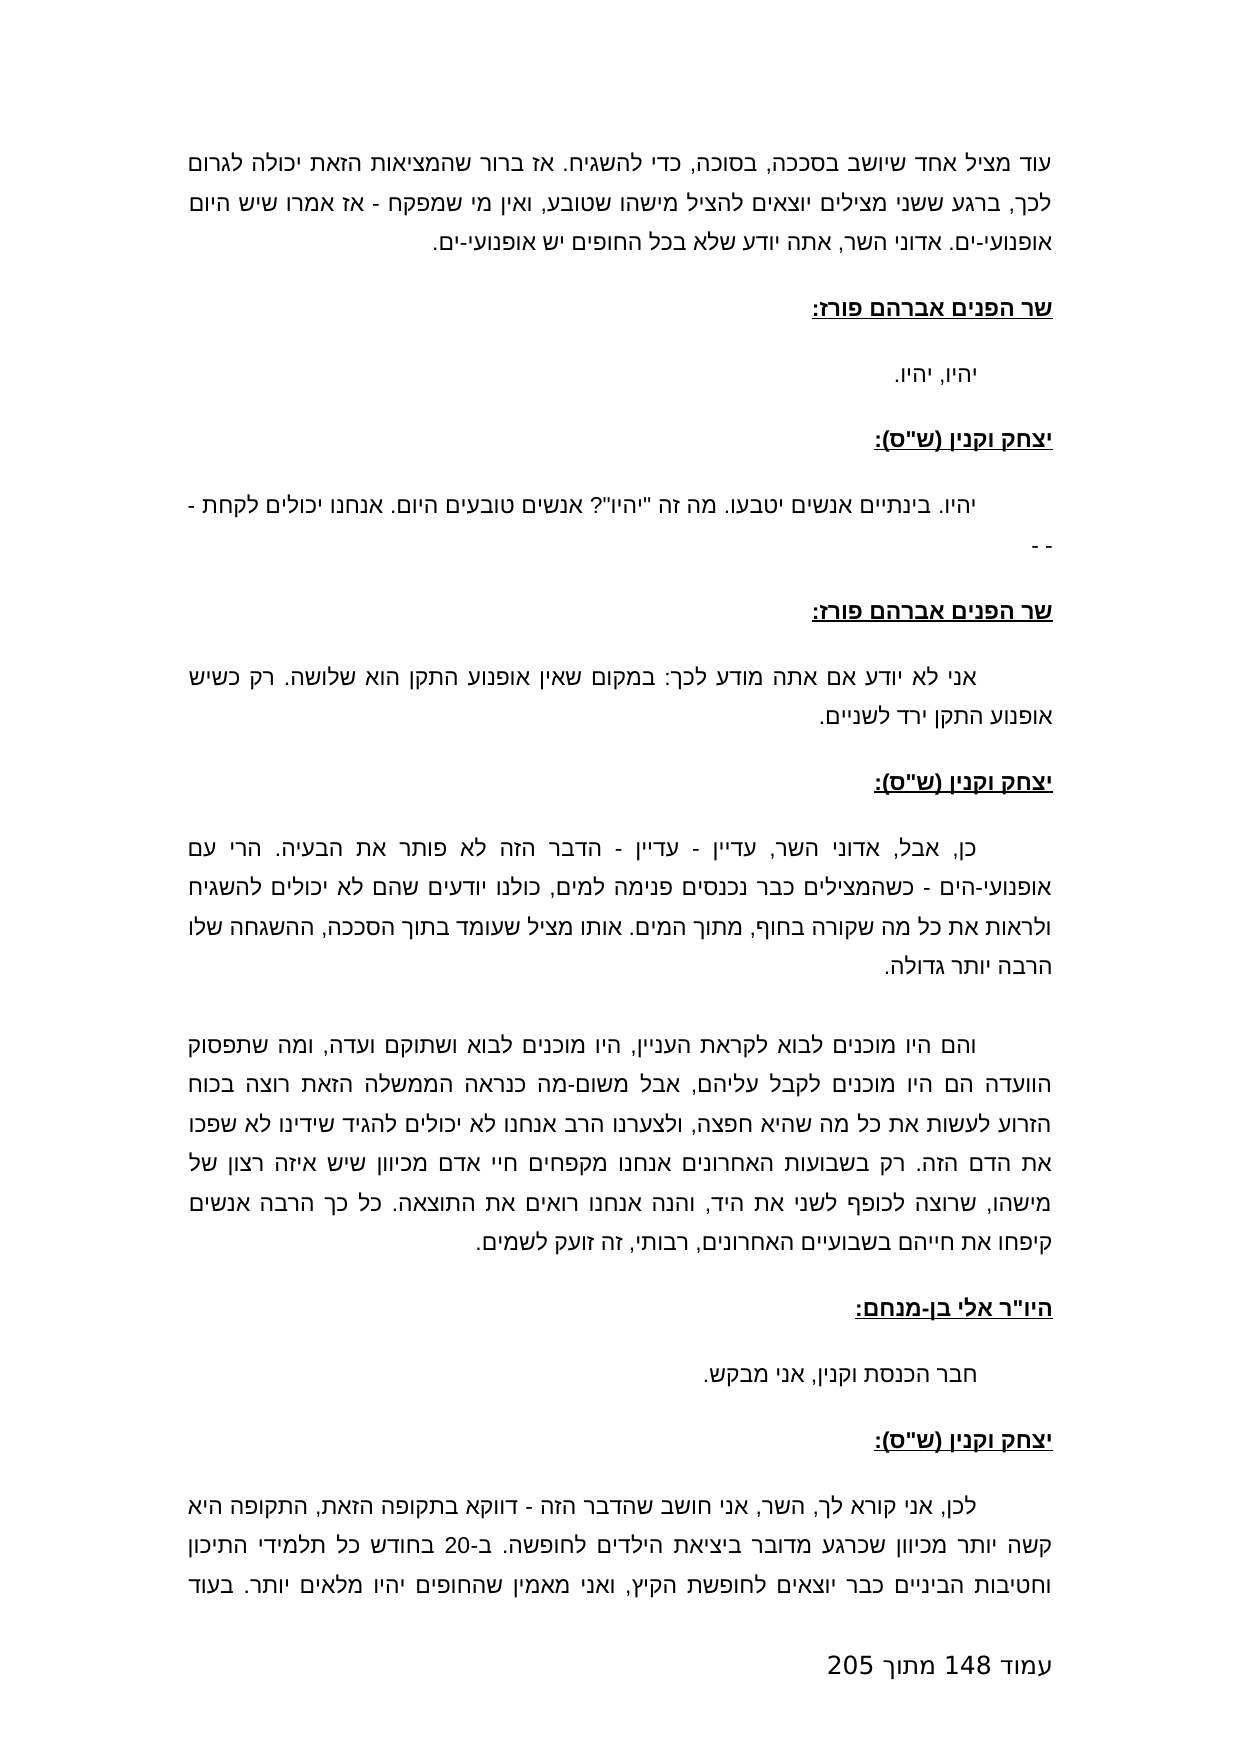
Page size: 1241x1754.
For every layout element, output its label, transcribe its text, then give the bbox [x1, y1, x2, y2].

text יהיו. בינתיים אנשים יטבעו. מה זה "יהיו"? אנשים טובעים היום. אנחנו יכולים לקחת - - - [187, 492, 1053, 558]
text יצחק וקנין (ש"ס): [187, 400, 1053, 453]
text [187, 1493, 1053, 1598]
text אני לא יודע אם אתה מודע לכך: במקום שאין אופנוע התקן הוא שלושה. רק כשיש אופנוע התקן ירד לשניים. [187, 663, 1053, 729]
text שר הפנים אברהם פורז: [187, 268, 1053, 321]
text חבר הכנסת וקנין, אני מבקש. [187, 1361, 1053, 1387]
text שר הפנים אברהם פורז: [187, 571, 1053, 624]
text יהיו, יהיו. [187, 361, 1053, 387]
text היו"ר אלי בן-מנחם: [187, 1269, 1053, 1322]
text והם היו מוכנים לבוא לקראת העניין, היו מוכנים לבוא ושתוקם ועדה, ומה שתפסוק הוועדה הם היו מוכנים לקבל עליהם, אבל משום-מה כנראה הממשלה הזאת רוצה בכוח הזרוע לעשות את כל מה שהיא חפצה, ולצערנו הרב אנחנו לא יכולים להגיד שידינו לא שפכו את הדם הזה. רק בשבועות האחרונים אנחנו מקפחים חיי אדם מכיוון שיש איזה רצון של מישהו, שרוצה לכופף לשני את היד, והנה אנחנו רואים את התוצאה. כל כך הרבה אנשים קיפחו את חייהם בשבועיים האחרונים, רבותי, זה זועק לשמים. [187, 1032, 1053, 1256]
text יצחק וקנין (ש"ס): [187, 742, 1053, 795]
text יצחק וקנין (ש"ס): [187, 1401, 1053, 1453]
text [187, 150, 1053, 255]
text כן, אבל, אדוני השר, עדיין - עדיין - הדבר הזה לא פותר את הבעיה. הרי עם אופנועי-הים - כשהמצילים כבר נכנסים פנימה למים, כולנו יודעים שהם לא יכולים להשגיח ולראות את כל מה שקורה בחוף, מתוך המים. אותו מציל שעומד בתוך הסככה, ההשגחה שלו הרבה יותר גדולה. [187, 834, 1053, 979]
